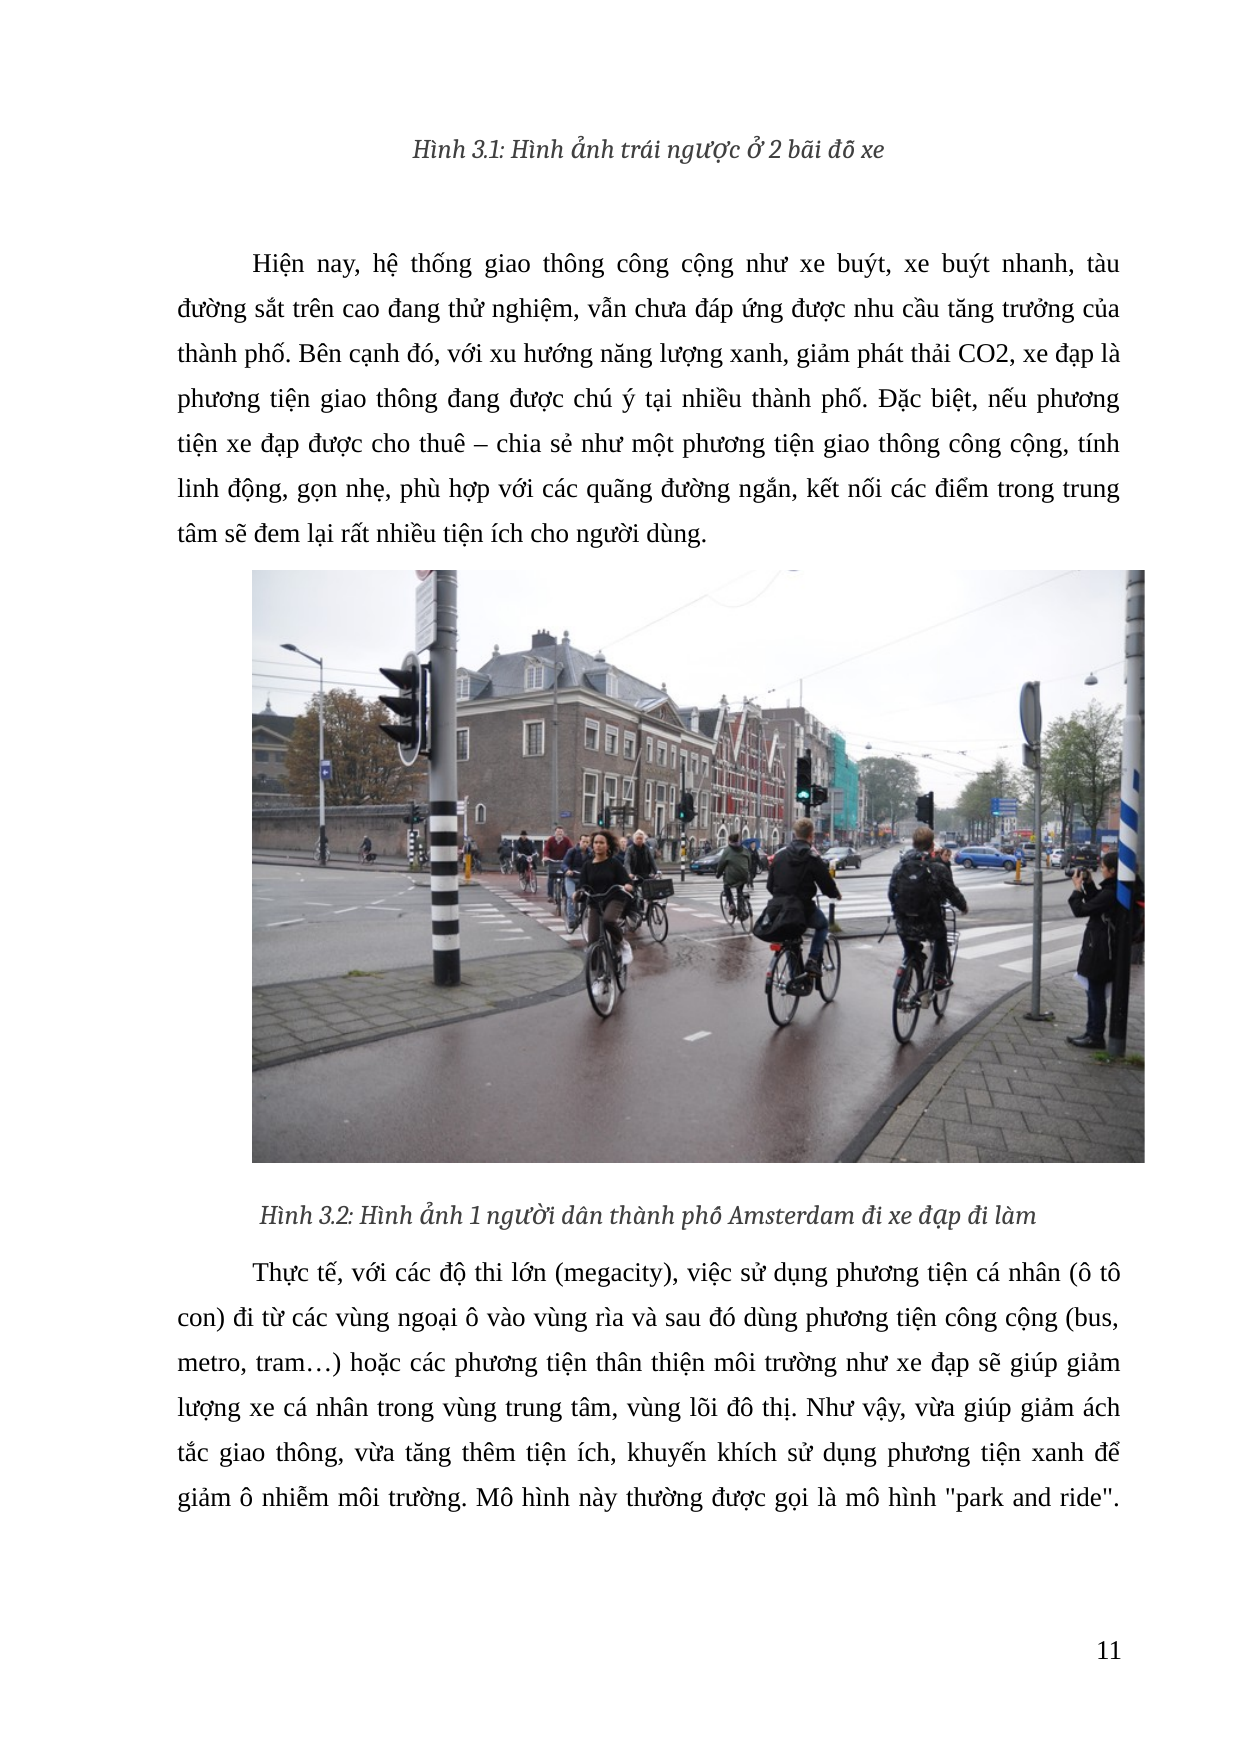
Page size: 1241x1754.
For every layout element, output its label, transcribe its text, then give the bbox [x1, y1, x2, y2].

subtitle Hình 3.1: Hình ảnh trái ngược ở 2 bãi đỗ xe [177, 131, 1122, 169]
subtitle Hình 3.2: Hình ảnh 1 người dân thành phố Amsterdam đi xe đạp đi làm [177, 1197, 1122, 1234]
text Hiện nay, hệ thống giao thông công cộng như xe buýt, xe buýt nhanh, tàu đường sắt trên cao đang thử nghiệm, vẫn chưa đáp ứng được nhu cầu tăng trưởng của thành phố. Bên cạnh đó, với xu hướng năng lượng xanh, giảm phát thải CO2, xe đạp là phương tiện giao thông đang được chú ý tại nhiều thành phố. Đặc biệt, nếu phương tiện xe đạp được cho thuê – chia sẻ như một phương tiện giao thông công cộng, tính linh động, gọn nhẹ, phù hợp với các quãng đường ngắn, kết nối các điểm trong trung tâm sẽ đem lại rất nhiều tiện ích cho người dùng. [177, 244, 1122, 551]
picture [252, 570, 1145, 1163]
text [177, 1253, 1122, 1516]
